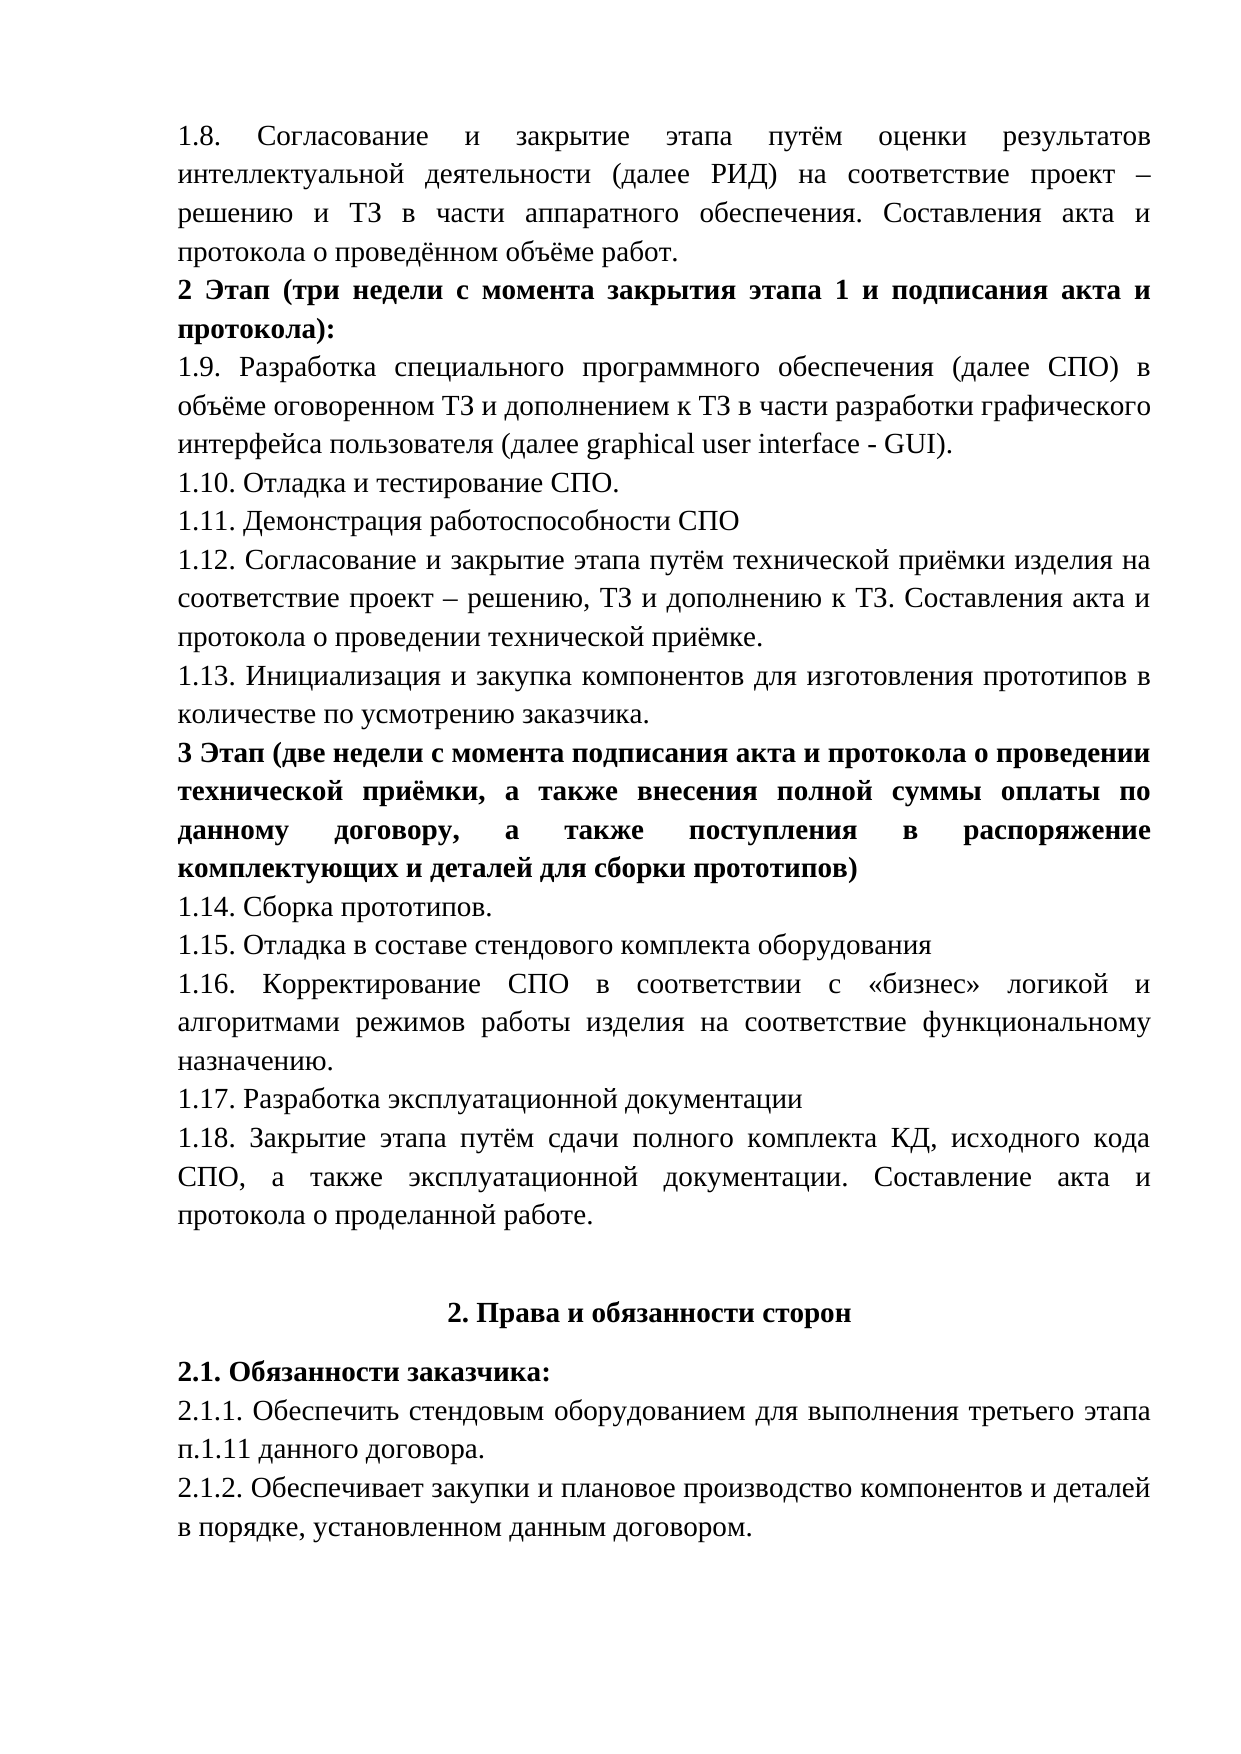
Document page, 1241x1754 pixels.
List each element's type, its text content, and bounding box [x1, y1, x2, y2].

text 1.12. Согласование и закрытие этапа путём технической приёмки изделия на соответствие проект – решению, ТЗ и дополнению к ТЗ. Составления акта и протокола о проведении технической приёмке. [177, 542, 1152, 653]
text 2.1. Обязанности заказчика: [177, 1354, 1152, 1388]
text 1.16. Корректирование СПО в соответствии с «бизнес» логикой и алгоритмами режимов работы изделия на соответствие функциональному назначению. [177, 966, 1152, 1077]
text 2 Этап (три недели с момента закрытия этапа 1 и подписания акта и протокола): [177, 272, 1152, 344]
text 1.10. Отладка и тестирование СПО. [177, 465, 1152, 498]
text 1.13. Инициализация и закупка компонентов для изготовления прототипов в количестве по усмотрению заказчика. [177, 658, 1152, 730]
text 1.17. Разработка эксплуатационной документации [177, 1082, 1152, 1115]
text 1.11. Демонстрация работоспособности СПО [177, 503, 1152, 537]
text 1.15. Отладка в составе стендового комплекта оборудования [177, 927, 1152, 961]
text 1.18. Закрытие этапа путём сдачи полного комплекта КД, исходного кода СПО, а также эксплуатационной документации. Составление акта и протокола о проделанной работе. [177, 1120, 1152, 1231]
text 3 Этап (две недели с момента подписания акта и протокола о проведении технической приёмки, а также внесения полной суммы оплаты по данному договору, а также поступления в распоряжение комплектующих и деталей для сборки прототипов) [177, 735, 1152, 884]
text 2.1.2. Обеспечивает закупки и плановое производство компонентов и деталей в порядке, установленном данным договором. [177, 1470, 1152, 1542]
text 1.8. Согласование и закрытие этапа путём оценки результатов интеллектуальной деятельности (далее РИД) на соответствие проект – решению и ТЗ в части аппаратного обеспечения. Составления акта и протокола о проведённом объёме работ. [177, 118, 1152, 267]
text 1.9. Разработка специального программного обеспечения (далее СПО) в объёме оговоренном ТЗ и дополнением к ТЗ в части разработки графического интерфейса пользователя (далее graphical user interface - GUI). [177, 349, 1152, 460]
text 2.1.1. Обеспечить стендовым оборудованием для выполнения третьего этапа п.1.11 данного договора. [177, 1393, 1152, 1465]
text 2. Права и обязанности сторон [177, 1295, 1152, 1329]
text 1.14. Сборка прототипов. [177, 889, 1152, 922]
